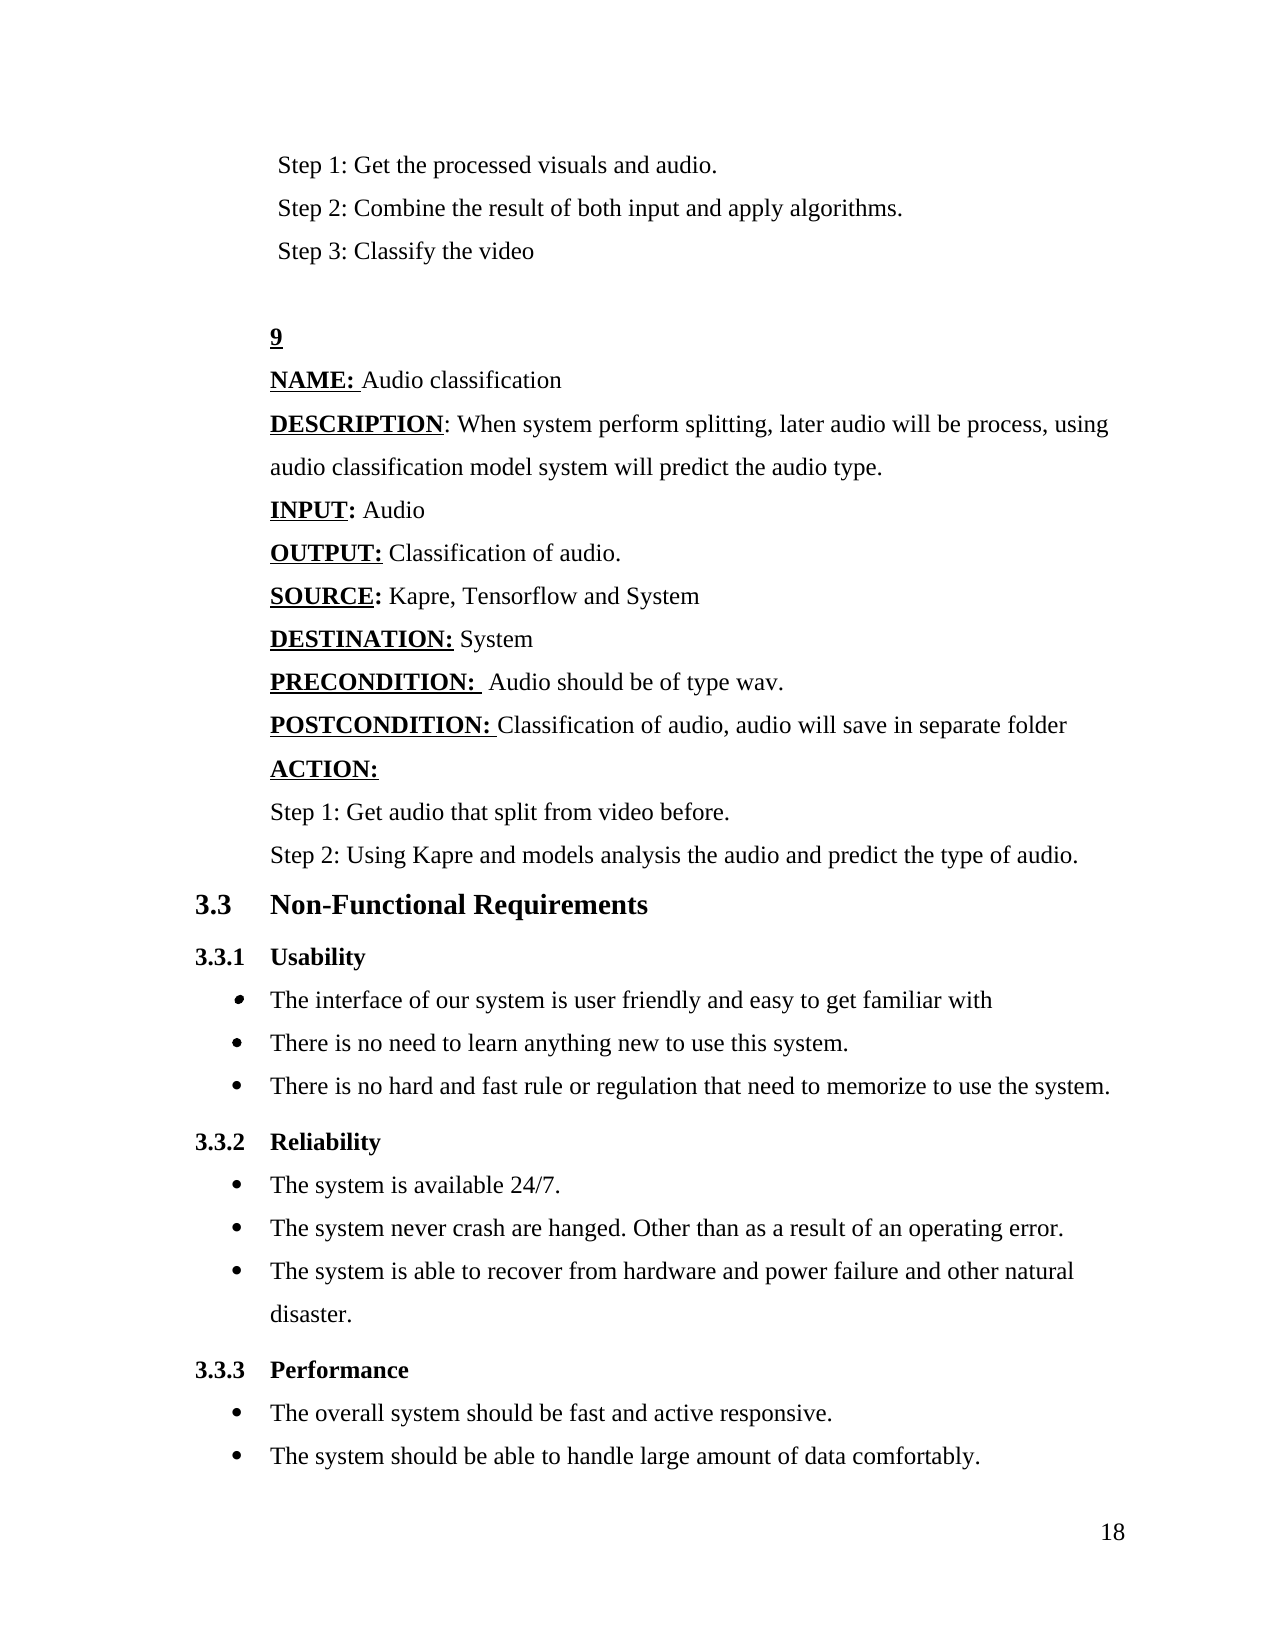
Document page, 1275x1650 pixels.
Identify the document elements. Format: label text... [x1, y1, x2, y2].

list The system is available 24/7. [232, 1170, 1125, 1199]
list The system should be able to handle large amount of data comfortably. [232, 1441, 1125, 1470]
text Step 2: Combine the result of both input and apply algorithms. [277, 193, 1125, 222]
subtitle 3.3.3 Performance [195, 1355, 1125, 1384]
list The system is able to recover from hardware and power failure and other natural disaster. [232, 1256, 1125, 1328]
subtitle 3.3 Non-Functional Requirements [195, 887, 1125, 921]
text Step 2: Using Kapre and models analysis the audio and predict the type of audio. [270, 840, 1125, 869]
subtitle 3.3.1 Usability [195, 942, 1125, 971]
text 9 [270, 322, 1125, 351]
subtitle 3.3.2 Reliability [195, 1127, 1125, 1156]
list There is no hard and fast rule or regulation that need to memorize to use the system. [232, 1071, 1125, 1100]
text ACTION: [270, 754, 1125, 782]
text INPUT: Audio [270, 495, 1125, 524]
text NAME: Audio classification [270, 366, 1125, 394]
list There is no need to learn anything new to use this system. [232, 1028, 1125, 1057]
text POSTCONDITION: Classification of audio, audio will save in separate folder [270, 711, 1125, 739]
list The interface of our system is user friendly and easy to get familiar with [232, 985, 1125, 1014]
text PRECONDITION: Audio should be of type wav. [270, 667, 1125, 696]
list The overall system should be fast and active responsive. [232, 1398, 1125, 1427]
text OUTPUT: Classification of audio. [270, 538, 1125, 567]
text Step 3: Classify the video [277, 236, 1125, 265]
text Step 1: Get audio that split from video before. [195, 797, 1125, 826]
text Step 1: Get the processed visuals and audio. [277, 150, 1125, 179]
list The system never crash are hanged. Other than as a result of an operating error. [232, 1213, 1125, 1242]
text DESCRIPTION: When system perform splitting, later audio will be process, using audio classification model system will predict the audio type. [270, 409, 1125, 481]
text DESTINATION: System [270, 624, 1125, 653]
text SOURCE: Kapre, Tensorflow and System [270, 581, 1125, 610]
